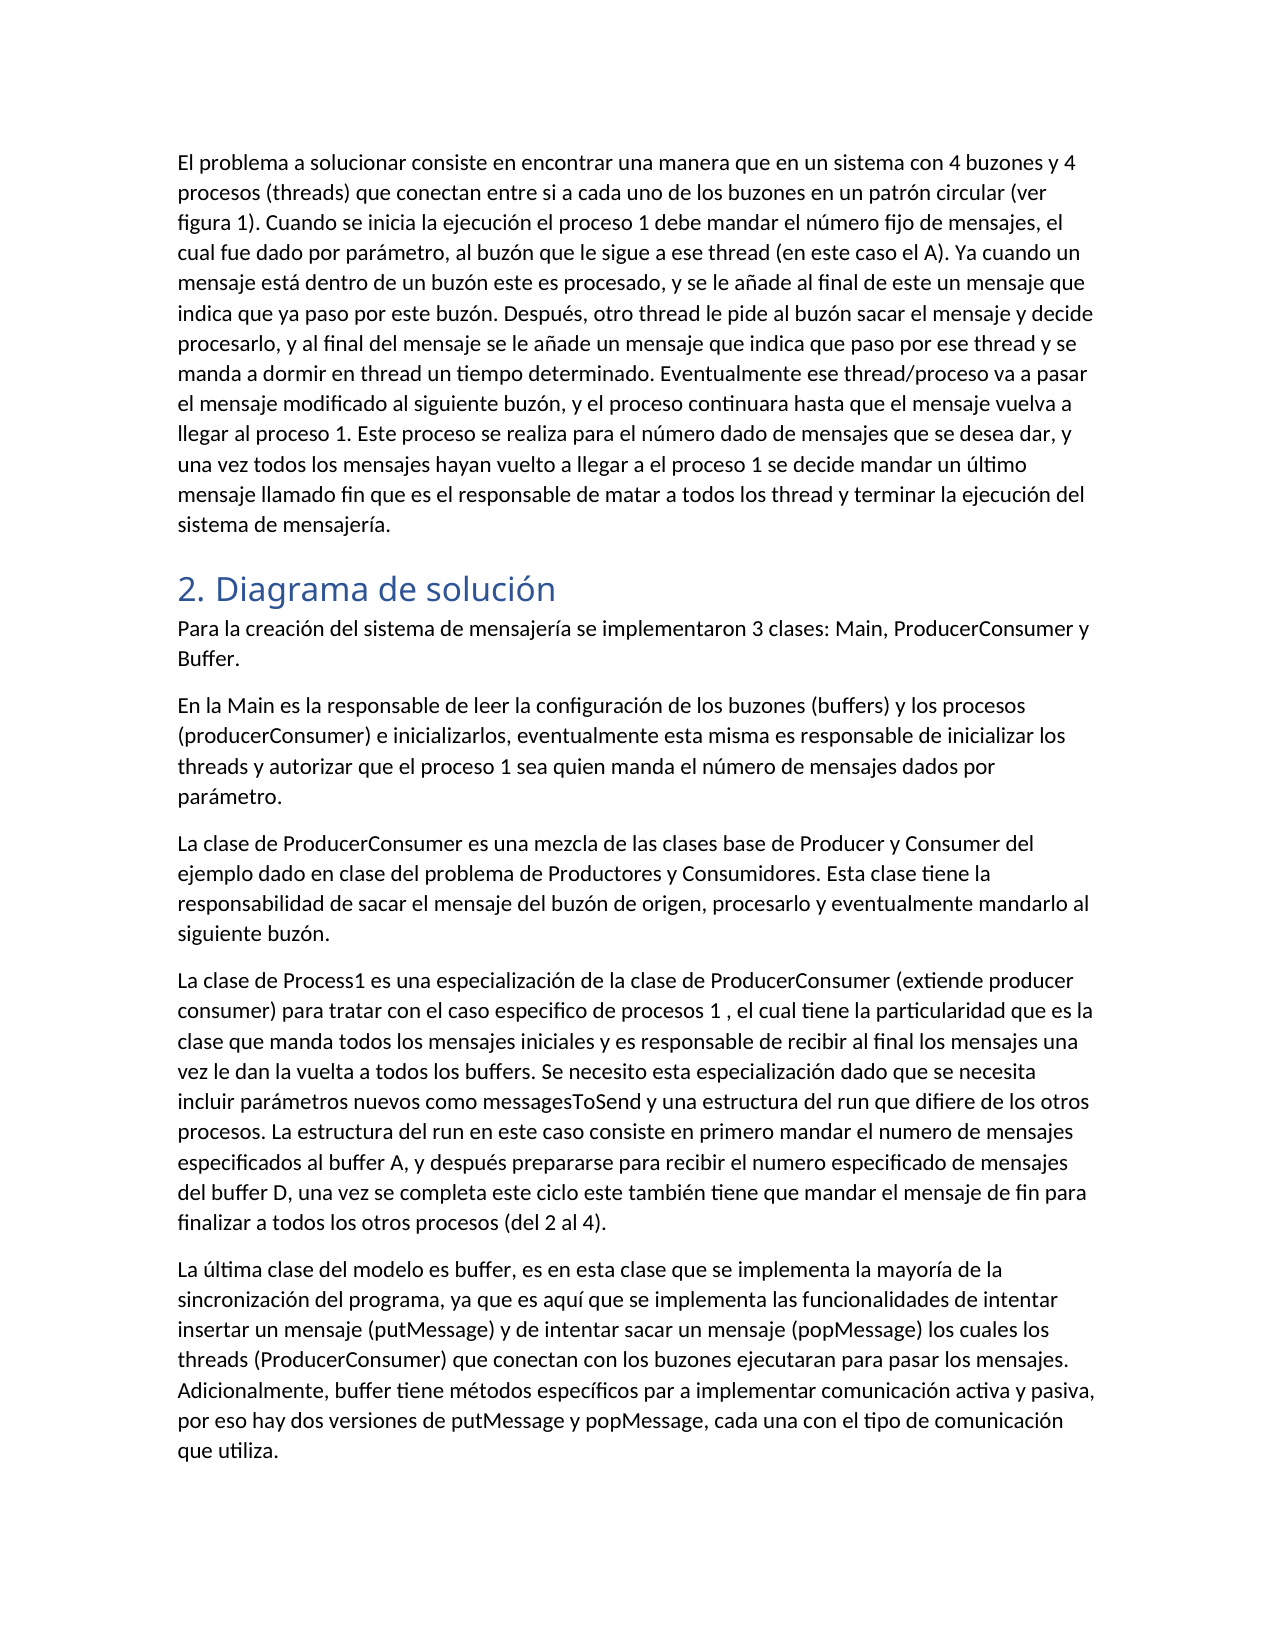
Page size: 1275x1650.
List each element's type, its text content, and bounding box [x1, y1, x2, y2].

text Para la creación del sistema de mensajería se implementaron 3 clases: Main, ProducerConsumer y Buffer. [177, 614, 1098, 672]
text La última clase del modelo es buffer, es en esta clase que se implementa la mayoría de la sincronización del programa, ya que es aquí que se implementa las funcionalidades de intentar insertar un mensaje (putMessage) y de intentar sacar un mensaje (popMessage) los cuales los threads (ProducerConsumer) que conectan con los buzones ejecutaran para pasar los mensajes. Adicionalmente, buffer tiene métodos específicos par a implementar comunicación activa y pasiva, por eso hay dos versiones de putMessage y popMessage, cada una con el tipo de comunicación que utiliza. [177, 1255, 1098, 1464]
text En la Main es la responsable de leer la configuración de los buzones (buffers) y los procesos (producerConsumer) e inicializarlos, eventualmente esta misma es responsable de inicializar los threads y autorizar que el proceso 1 sea quien manda el número de mensajes dados por parámetro. [177, 691, 1098, 810]
text La clase de ProducerConsumer es una mezcla de las clases base de Producer y Consumer del ejemplo dado en clase del problema de Productores y Consumidores. Esta clase tiene la responsabilidad de sacar el mensaje del buzón de origen, procesarlo y eventualmente mandarlo al siguiente buzón. [177, 829, 1098, 947]
subtitle Diagrama de solución [177, 565, 1098, 611]
text La clase de Process1 es una especialización de la clase de ProducerConsumer (extiende producer consumer) para tratar con el caso especifico de procesos 1 , el cual tiene la particularidad que es la clase que manda todos los mensajes iniciales y es responsable de recibir al final los mensajes una vez le dan la vuelta a todos los buffers. Se necesito esta especialización dado que se necesita incluir parámetros nuevos como messagesToSend y una estructura del run que difiere de los otros procesos. La estructura del run en este caso consiste en primero mandar el numero de mensajes especificados al buffer A, y después prepararse para recibir el numero especificado de mensajes del buffer D, una vez se completa este ciclo este también tiene que mandar el mensaje de fin para finalizar a todos los otros procesos (del 2 al 4). [177, 966, 1098, 1236]
text El problema a solucionar consiste en encontrar una manera que en un sistema con 4 buzones y 4 procesos (threads) que conectan entre si a cada uno de los buzones en un patrón circular (ver figura 1). Cuando se inicia la ejecución el proceso 1 debe mandar el número fijo de mensajes, el cual fue dado por parámetro, al buzón que le sigue a ese thread (en este caso el A). Ya cuando un mensaje está dentro de un buzón este es procesado, y se le añade al final de este un mensaje que indica que ya paso por este buzón. Después, otro thread le pide al buzón sacar el mensaje y decide procesarlo, y al final del mensaje se le añade un mensaje que indica que paso por ese thread y se manda a dormir en thread un tiempo determinado. Eventualmente ese thread/proceso va a pasar el mensaje modificado al siguiente buzón, y el proceso continuara hasta que el mensaje vuelva a llegar al proceso 1. Este proceso se realiza para el número dado de mensajes que se desea dar, y una vez todos los mensajes hayan vuelto a llegar a el proceso 1 se decide mandar un último mensaje llamado fin que es el responsable de matar a todos los thread y terminar la ejecución del sistema de mensajería. [177, 148, 1098, 538]
